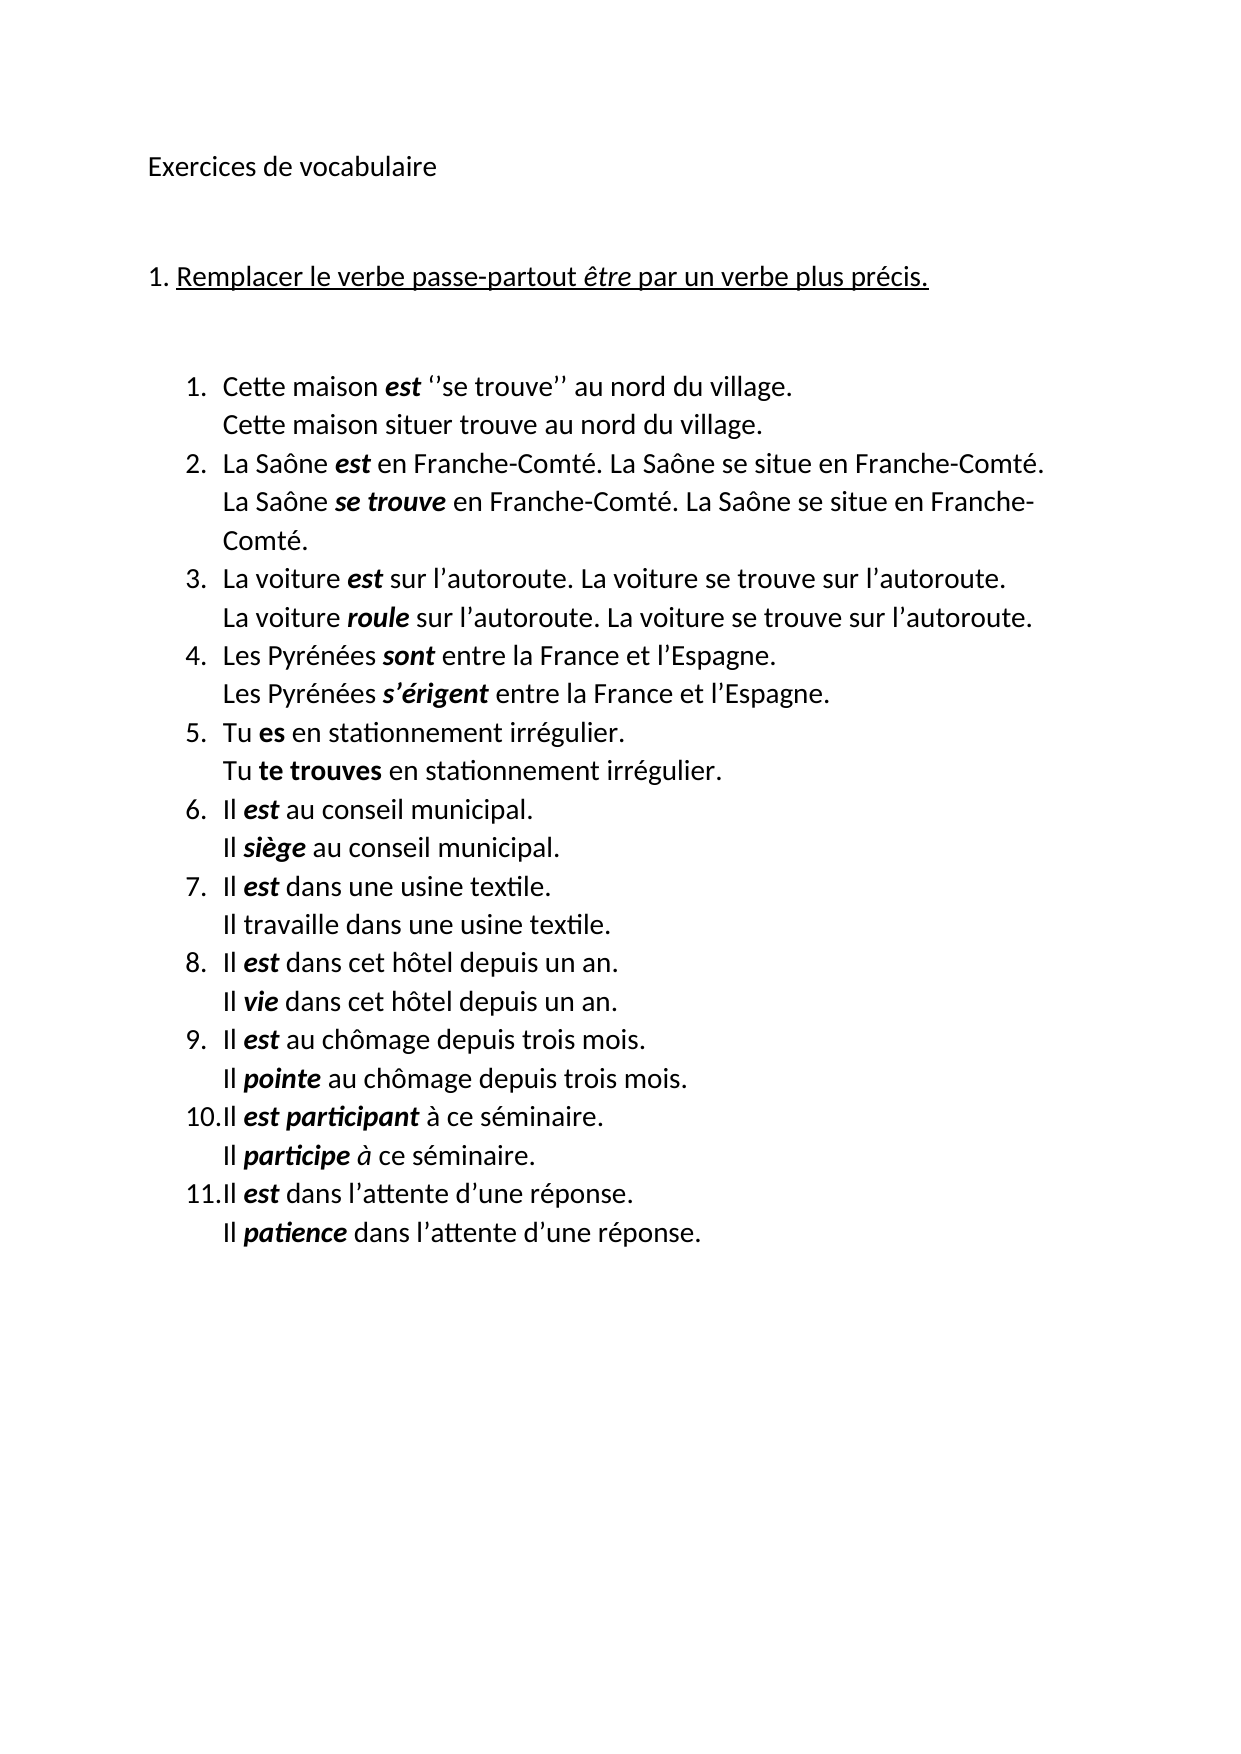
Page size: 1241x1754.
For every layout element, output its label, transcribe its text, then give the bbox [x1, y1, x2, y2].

list Cette maison est ‘’se trouve’’ au nord du village. [185, 368, 1093, 404]
list Il travaille dans une usine textile. [223, 906, 1093, 942]
list Il est au conseil municipal. [185, 791, 1093, 826]
text 1. Remplacer le verbe passe-partout être par un verbe plus précis. [148, 258, 1093, 293]
list Tu es en stationnement irrégulier. [185, 714, 1093, 749]
list Il est dans une usine textile. [185, 868, 1093, 903]
list Les Pyrénées sont entre la France et l’Espagne. [185, 637, 1093, 673]
list La Saône est en Franche-Comté. La Saône se situe en Franche-Comté. [185, 445, 1093, 481]
list Il patience dans l’attente d’une réponse. [223, 1214, 1093, 1249]
list Il participe à ce séminaire. [223, 1137, 1093, 1172]
list Il est participant à ce séminaire. [185, 1098, 1093, 1134]
list Cette maison situer trouve au nord du village. [223, 406, 1093, 442]
list Tu te trouves en stationnement irrégulier. [223, 752, 1093, 788]
list La Saône se trouve en Franche-Comté. La Saône se situe en Franche-Comté. [223, 483, 1093, 557]
list Il est au chômage depuis trois mois. [185, 1021, 1093, 1057]
text Exercices de vocabulaire [148, 148, 1093, 183]
list Il siège au conseil municipal. [223, 829, 1093, 865]
list La voiture est sur l’autoroute. La voiture se trouve sur l’autoroute. [185, 560, 1093, 596]
list Il est dans cet hôtel depuis un an. [185, 944, 1093, 980]
list Il pointe au chômage depuis trois mois. [223, 1060, 1093, 1096]
list Les Pyrénées s’érigent entre la France et l’Espagne. [223, 676, 1093, 711]
list Il vie dans cet hôtel depuis un an. [223, 983, 1093, 1019]
list Il est dans l’attente d’une réponse. [185, 1175, 1093, 1211]
list La voiture roule sur l’autoroute. La voiture se trouve sur l’autoroute. [223, 599, 1093, 634]
